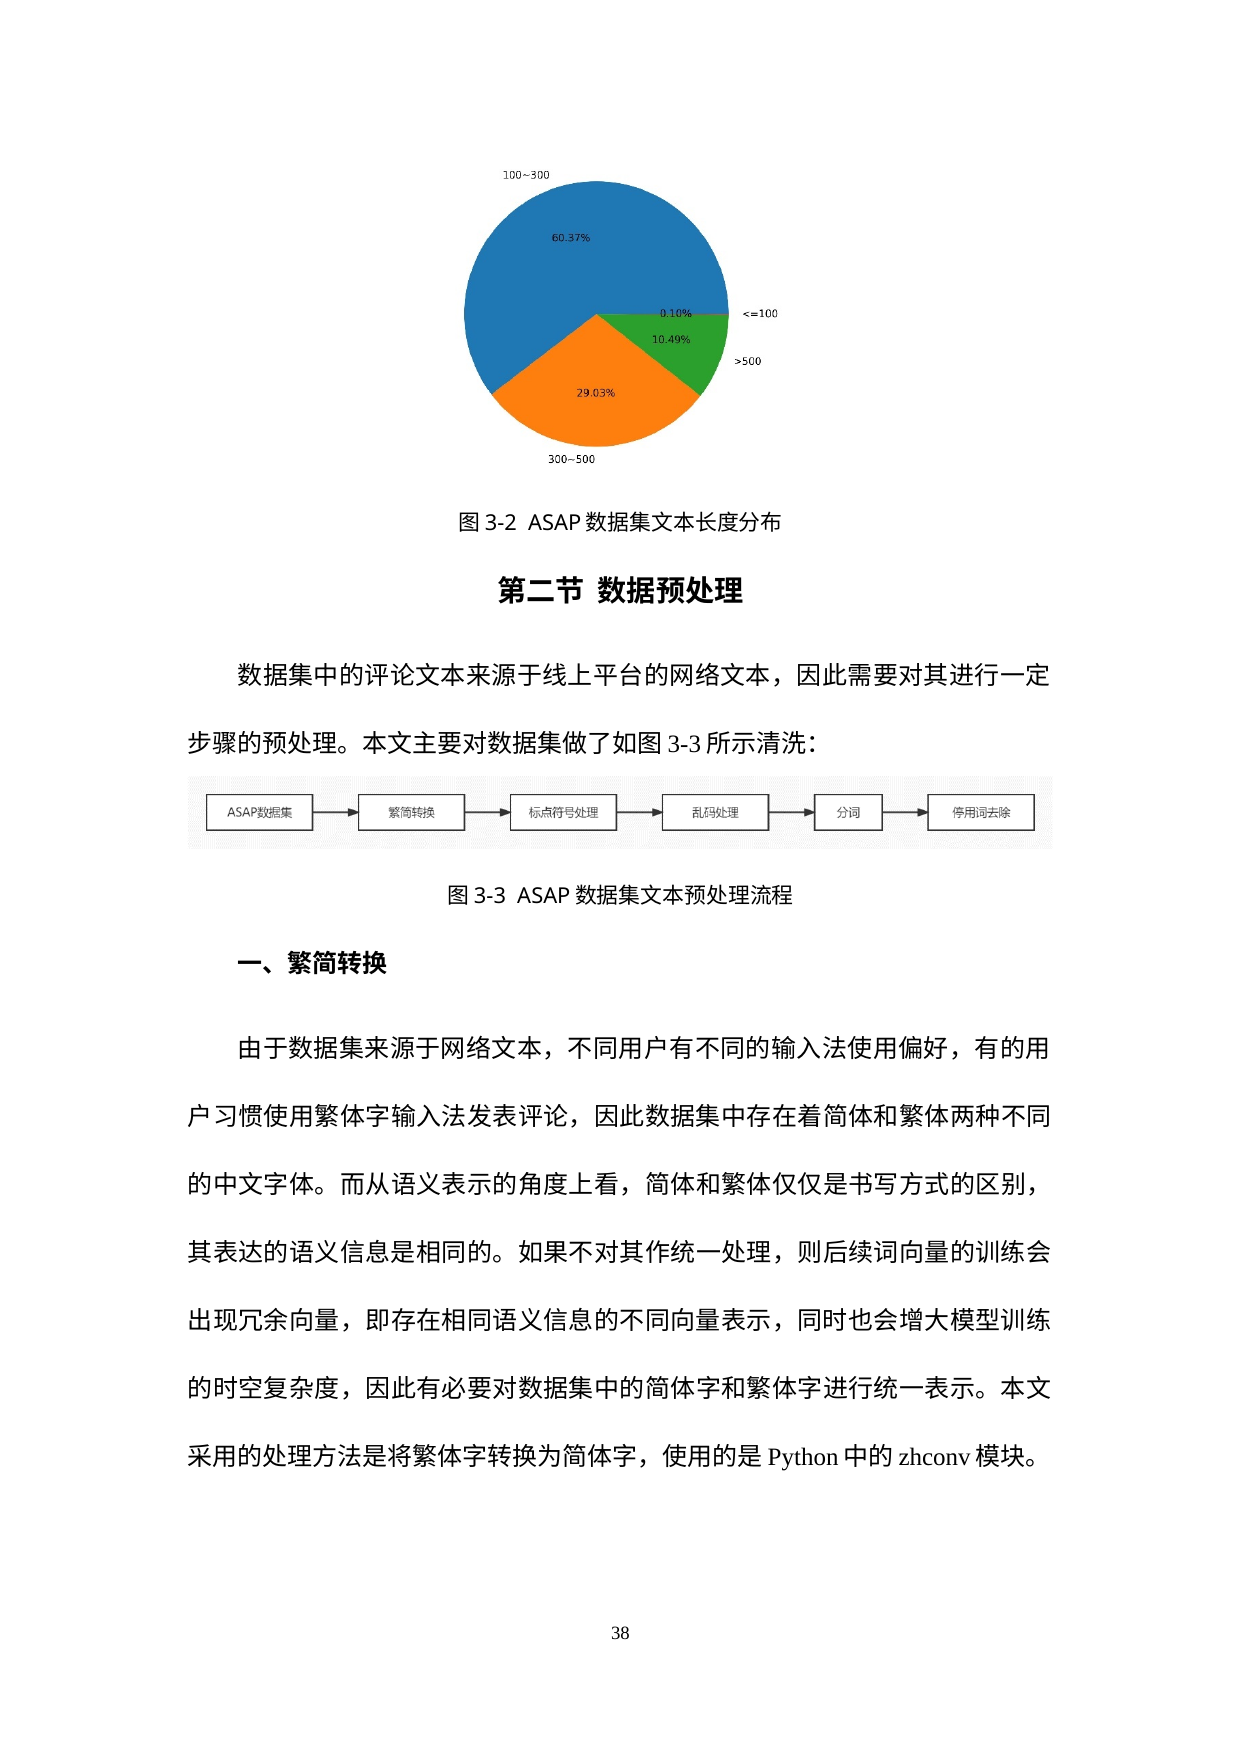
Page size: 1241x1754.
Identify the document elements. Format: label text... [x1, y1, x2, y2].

picture [455, 163, 785, 472]
subtitle 一、繁简转换 [187, 928, 1053, 996]
text 图 3-3 ASAP数据集文本预处理流程 [187, 877, 1053, 911]
text 图 3-2 ASAP数据集文本长度分布 [187, 503, 1053, 537]
subtitle 第二节 数据预处理 [187, 554, 1053, 622]
text 数据集中的评论文本来源于线上平台的网络文本，因此需要对其进行一定步骤的预处理。本文主要对数据集做了如图3-3所示清洗： [187, 639, 1053, 775]
picture [187, 775, 1053, 849]
